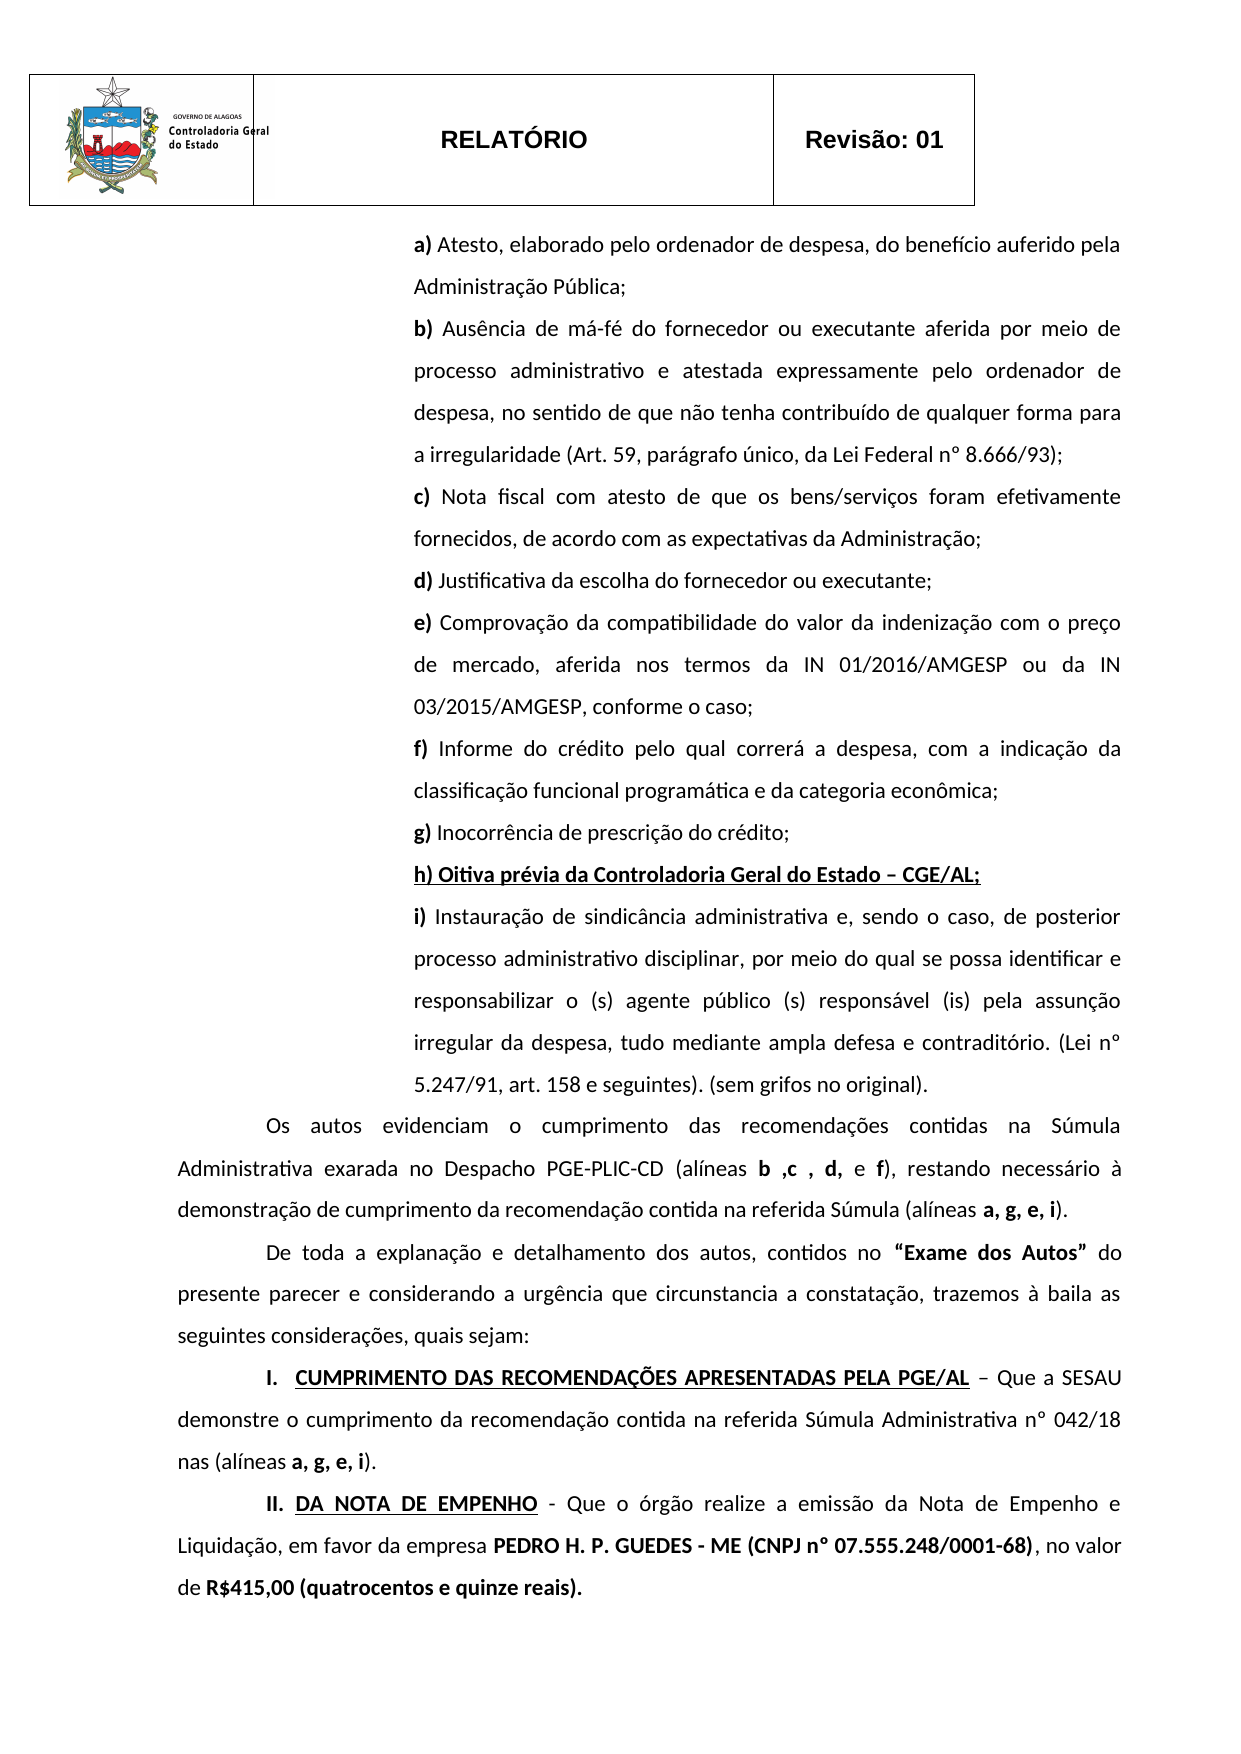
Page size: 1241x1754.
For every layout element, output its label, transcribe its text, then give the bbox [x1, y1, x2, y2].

text i) Instauração de sindicância administrativa e, sendo o caso, de posterior processo administrativo disciplinar, por meio do qual se possa identificar e responsabilizar o (s) agente público (s) responsável (is) pela assunção irregular da despesa, tudo mediante ampla defesa e contraditório. (Lei nº 5.247/91, art. 158 e seguintes). (sem grifos no original). [413, 902, 1122, 1098]
text b) Ausência de má-fé do fornecedor ou executante aferida por meio de processo administrativo e atestada expressamente pelo ordenador de despesa, no sentido de que não tenha contribuído de qualquer forma para a irregularidade (Art. 59, parágrafo único, da Lei Federal nº 8.666/93); [413, 314, 1122, 468]
text c) Nota fiscal com atesto de que os bens/serviços foram efetivamente fornecidos, de acordo com as expectativas da Administração; [413, 482, 1122, 552]
picture [59, 75, 253, 199]
list CUMPRIMENTO DAS RECOMENDAÇÕES APRESENTADAS PELA PGE/AL – Que a SESAU demonstre o cumprimento da recomendação contida na referida Súmula Administrativa nº 042/18 nas (alíneas a, g, e, i). [177, 1363, 1122, 1476]
text De toda a explanação e detalhamento dos autos, contidos no “Exame dos Autos” do presente parecer e considerando a urgência que circunstancia a constatação, trazemos à baila as seguintes considerações, quais sejam: [177, 1238, 1122, 1349]
picture [254, 75, 275, 199]
list DA NOTA DE EMPENHO - Que o órgão realize a emissão da Nota de Empenho e Liquidação, em favor da empresa PEDRO H. P. GUEDES - ME (CNPJ nº 07.555.248/0001-68), no valor de R$415,00 (quatrocentos e quinze reais). [177, 1489, 1122, 1601]
text h) Oitiva prévia da Controladoria Geral do Estado – CGE/AL; [413, 860, 1122, 888]
text a) Atesto, elaborado pelo ordenador de despesa, do benefício auferido pela Administração Pública; [413, 230, 1122, 300]
text d) Justificativa da escolha do fornecedor ou executante; [413, 566, 1122, 594]
text g) Inocorrência de prescrição do crédito; [413, 818, 1122, 846]
text e) Comprovação da compatibilidade do valor da indenização com o preço de mercado, aferida nos termos da IN 01/2016/AMGESP ou da IN 03/2015/AMGESP, conforme o caso; [413, 608, 1122, 720]
text Os autos evidenciam o cumprimento das recomendações contidas na Súmula Administrativa exarada no Despacho PGE-PLIC-CD (alíneas b ,c , d, e f), restando necessário à demonstração de cumprimento da recomendação contida na referida Súmula (alíneas a, g, e, i). [177, 1112, 1122, 1224]
text f) Informe do crédito pelo qual correrá a despesa, com a indicação da classificação funcional programática e da categoria econômica; [413, 734, 1122, 804]
